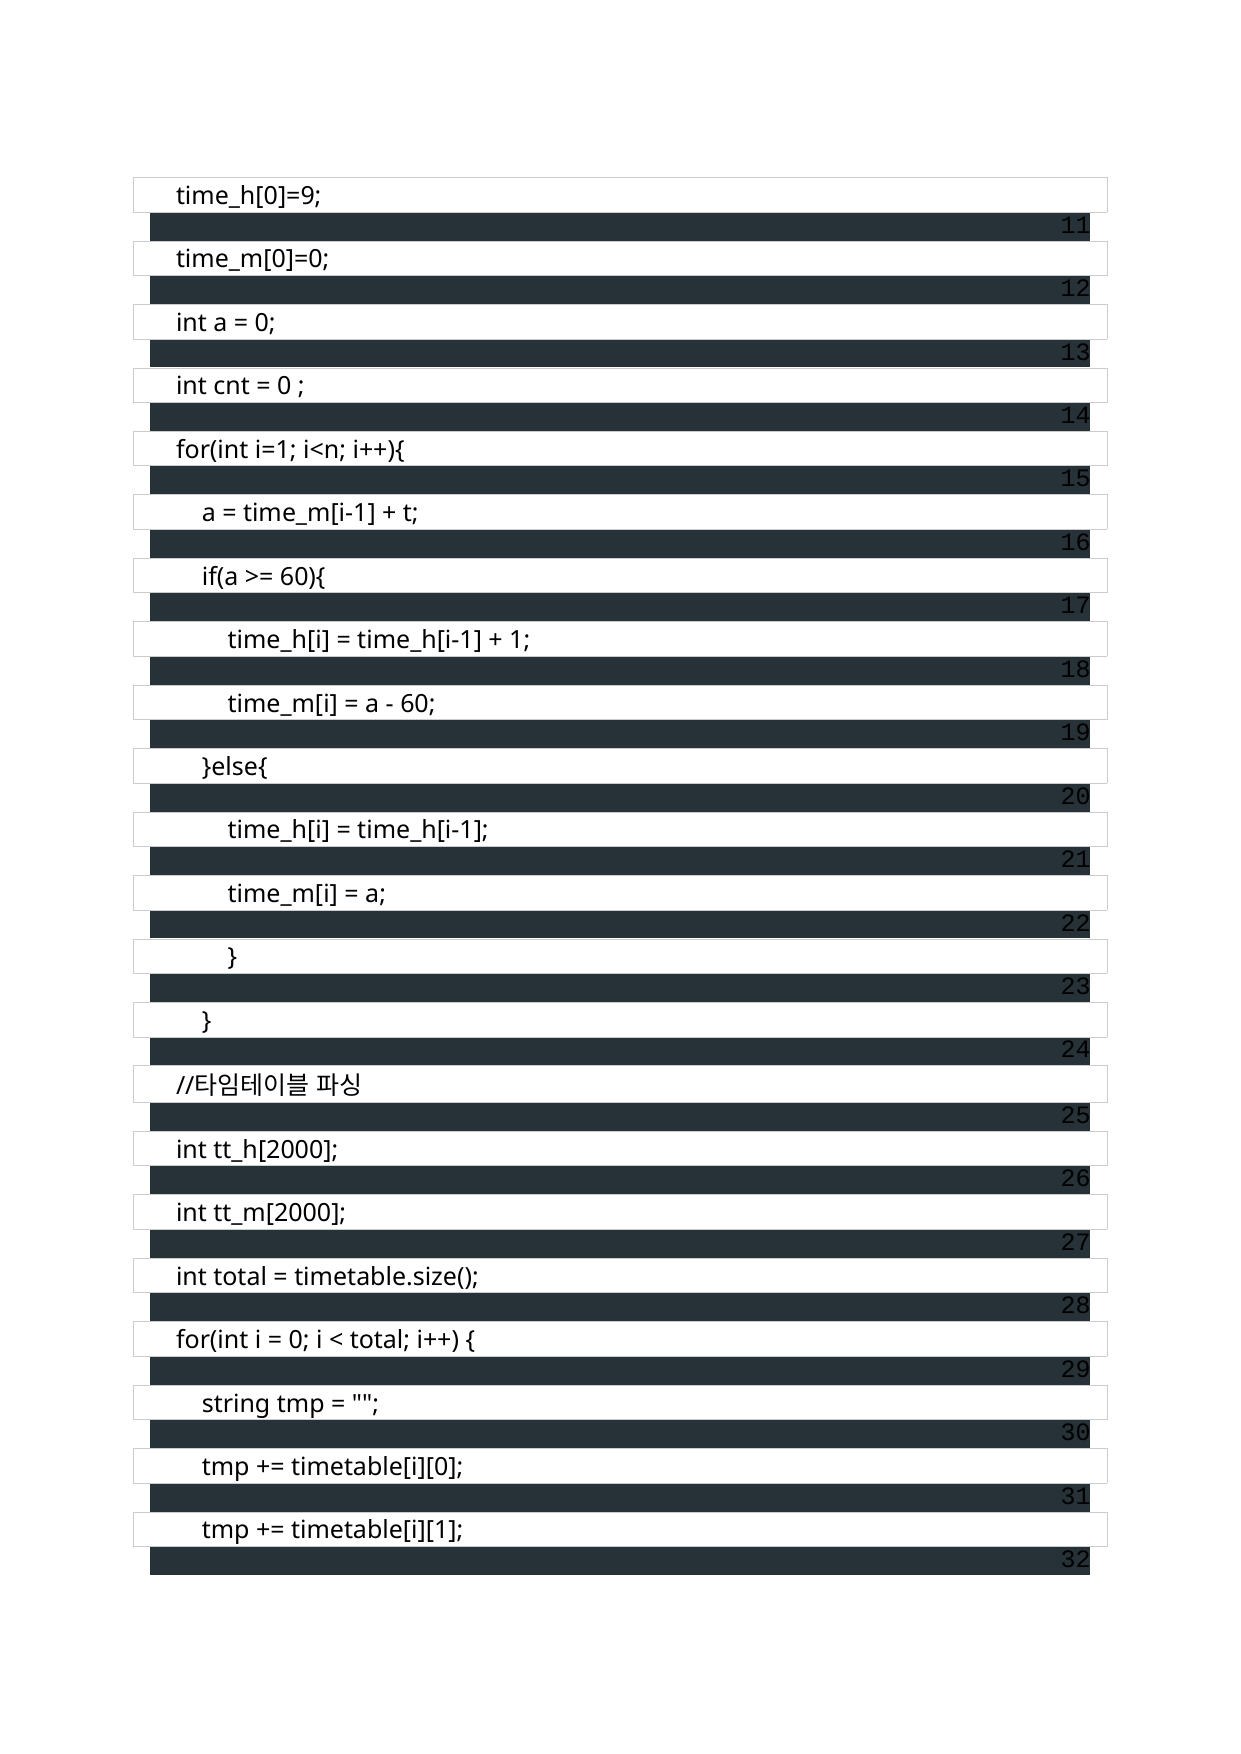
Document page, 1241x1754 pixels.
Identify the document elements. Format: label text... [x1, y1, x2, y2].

text 28 [150, 1293, 1090, 1321]
text if(a >= 60){ [134, 559, 1107, 592]
text a = time_m[i-1] + t; [134, 495, 1107, 529]
text 15 [150, 466, 1090, 494]
text int tt_m[2000]; [134, 1195, 1107, 1229]
text 22 [150, 911, 1090, 938]
text 31 [150, 1484, 1090, 1512]
text int cnt = 0 ; [134, 369, 1107, 402]
text }else{ [134, 749, 1107, 783]
text 27 [150, 1230, 1090, 1258]
text 20 [150, 784, 1090, 812]
text time_h[i] = time_h[i-1] + 1; [134, 622, 1107, 656]
text 18 [150, 657, 1090, 685]
text 25 [150, 1103, 1090, 1131]
text 13 [150, 340, 1090, 367]
text tmp += timetable[i][0]; [134, 1449, 1107, 1483]
text } [134, 940, 1107, 973]
text tmp += timetable[i][1]; [134, 1513, 1107, 1546]
text //타임테이블 파싱 [134, 1066, 1107, 1102]
text time_h[i] = time_h[i-1]; [134, 813, 1107, 846]
text 23 [150, 974, 1090, 1002]
text 26 [150, 1166, 1090, 1194]
text int a = 0; [134, 305, 1107, 339]
text 14 [150, 403, 1090, 431]
text for(int i=1; i<n; i++){ [134, 432, 1107, 465]
text int total = timetable.size(); [134, 1259, 1107, 1292]
text 30 [150, 1420, 1090, 1448]
text 17 [150, 593, 1090, 621]
text int tt_h[2000]; [134, 1132, 1107, 1165]
text 16 [150, 530, 1090, 558]
text time_m[i] = a; [134, 876, 1107, 910]
text 24 [150, 1038, 1090, 1065]
text } [134, 1003, 1107, 1037]
text time_m[i] = a - 60; [134, 686, 1107, 719]
text time_m[0]=0; [134, 242, 1107, 275]
text time_h[0]=9; [134, 178, 1107, 212]
text 21 [150, 847, 1090, 875]
text 19 [150, 720, 1090, 748]
text 12 [150, 276, 1090, 304]
text 11 [150, 213, 1090, 241]
text string tmp = ""; [134, 1386, 1107, 1419]
text 29 [150, 1357, 1090, 1385]
text for(int i = 0; i < total; i++) { [134, 1322, 1107, 1356]
text 32 [150, 1547, 1090, 1575]
